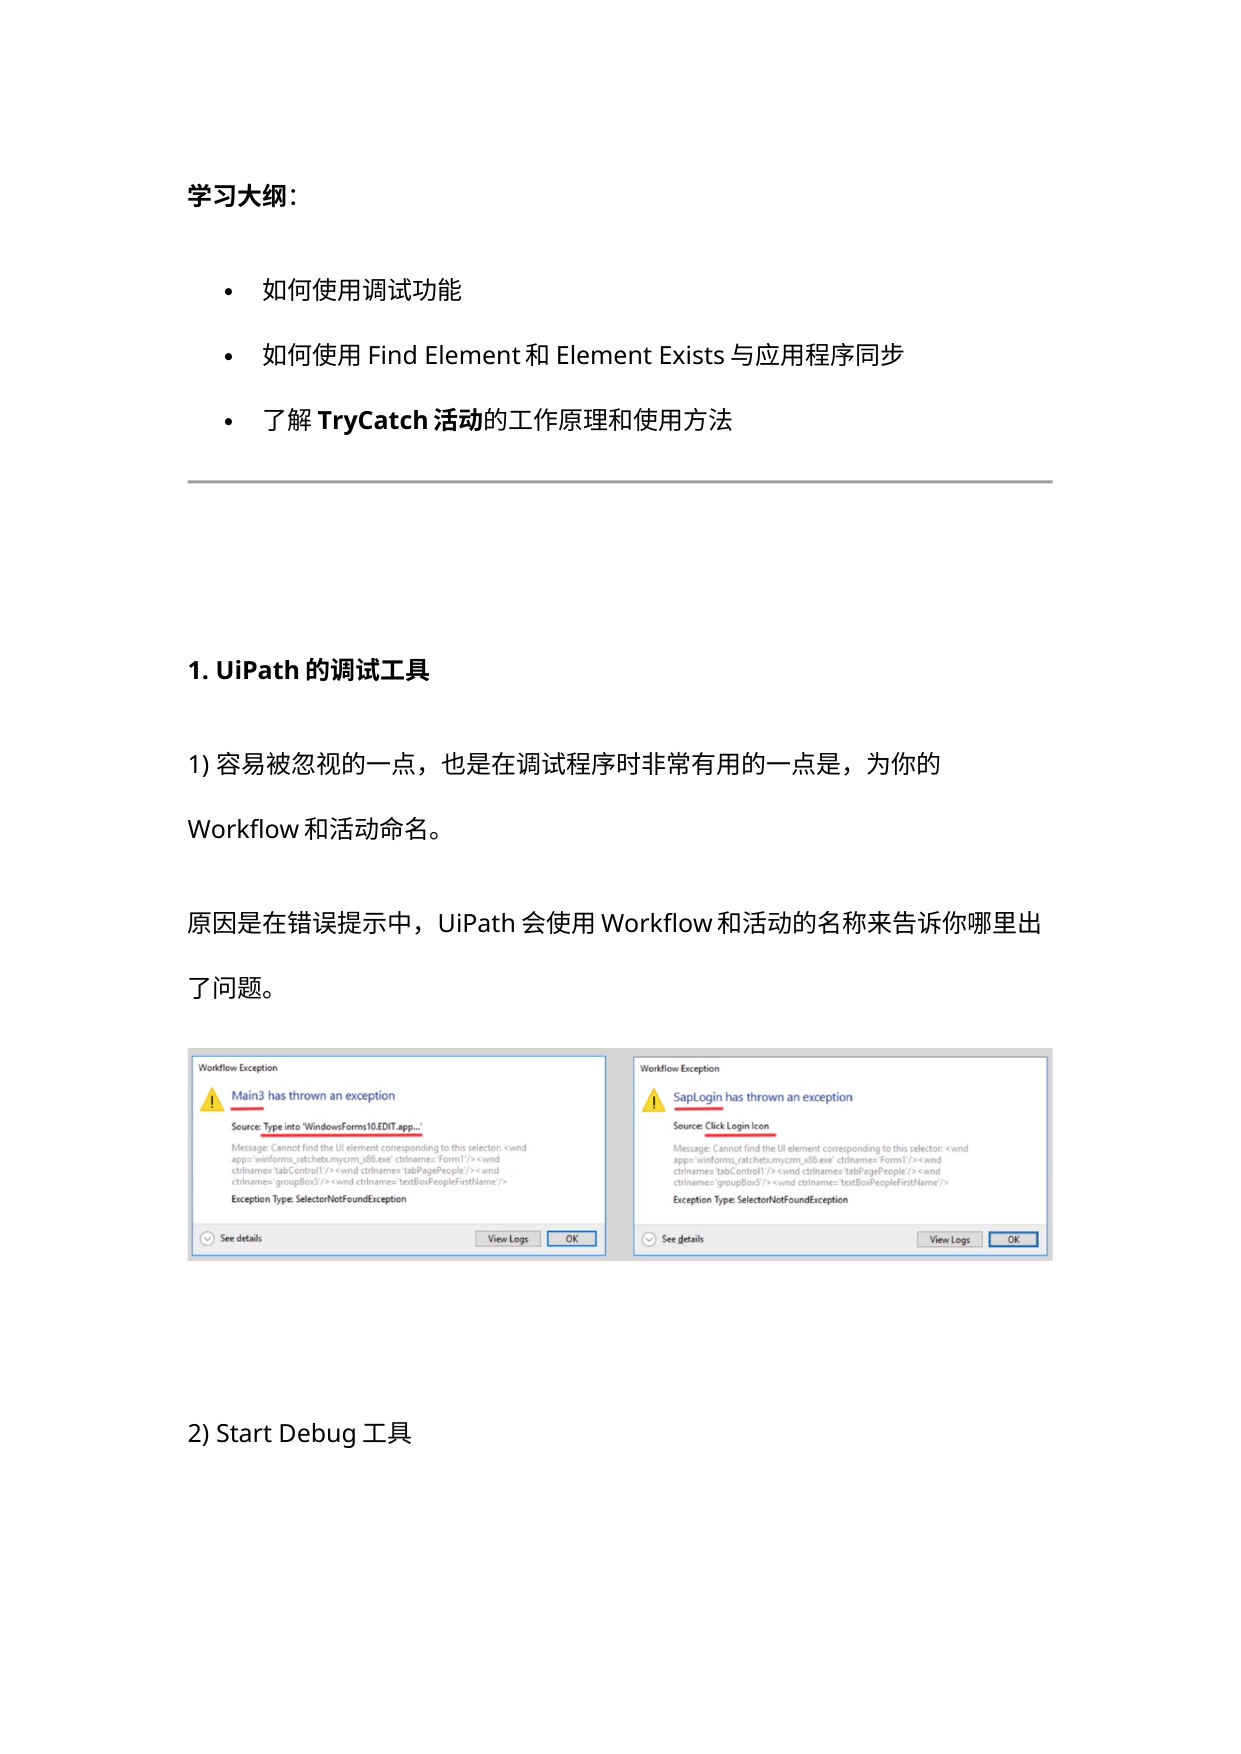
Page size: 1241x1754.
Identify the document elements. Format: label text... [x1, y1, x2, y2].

text 1. UiPath的调试工具 [187, 636, 1053, 701]
text 2) Start Debug工具 [187, 1399, 1053, 1464]
list 了解TryCatch活动的工作原理和使用方法 [225, 386, 1053, 451]
picture [187, 1048, 1053, 1261]
text 学习大纲： [187, 162, 1053, 227]
list 如何使用Find Element和Element Exists与应用程序同步 [225, 321, 1053, 386]
text 原因是在错误提示中，UiPath会使用Workflow和活动的名称来告诉你哪里出了问题。 [187, 889, 1053, 1019]
list 如何使用调试功能 [225, 256, 1053, 321]
text 1) 容易被忽视的一点，也是在调试程序时非常有用的一点是，为你的Workflow和活动命名。 [187, 730, 1053, 860]
